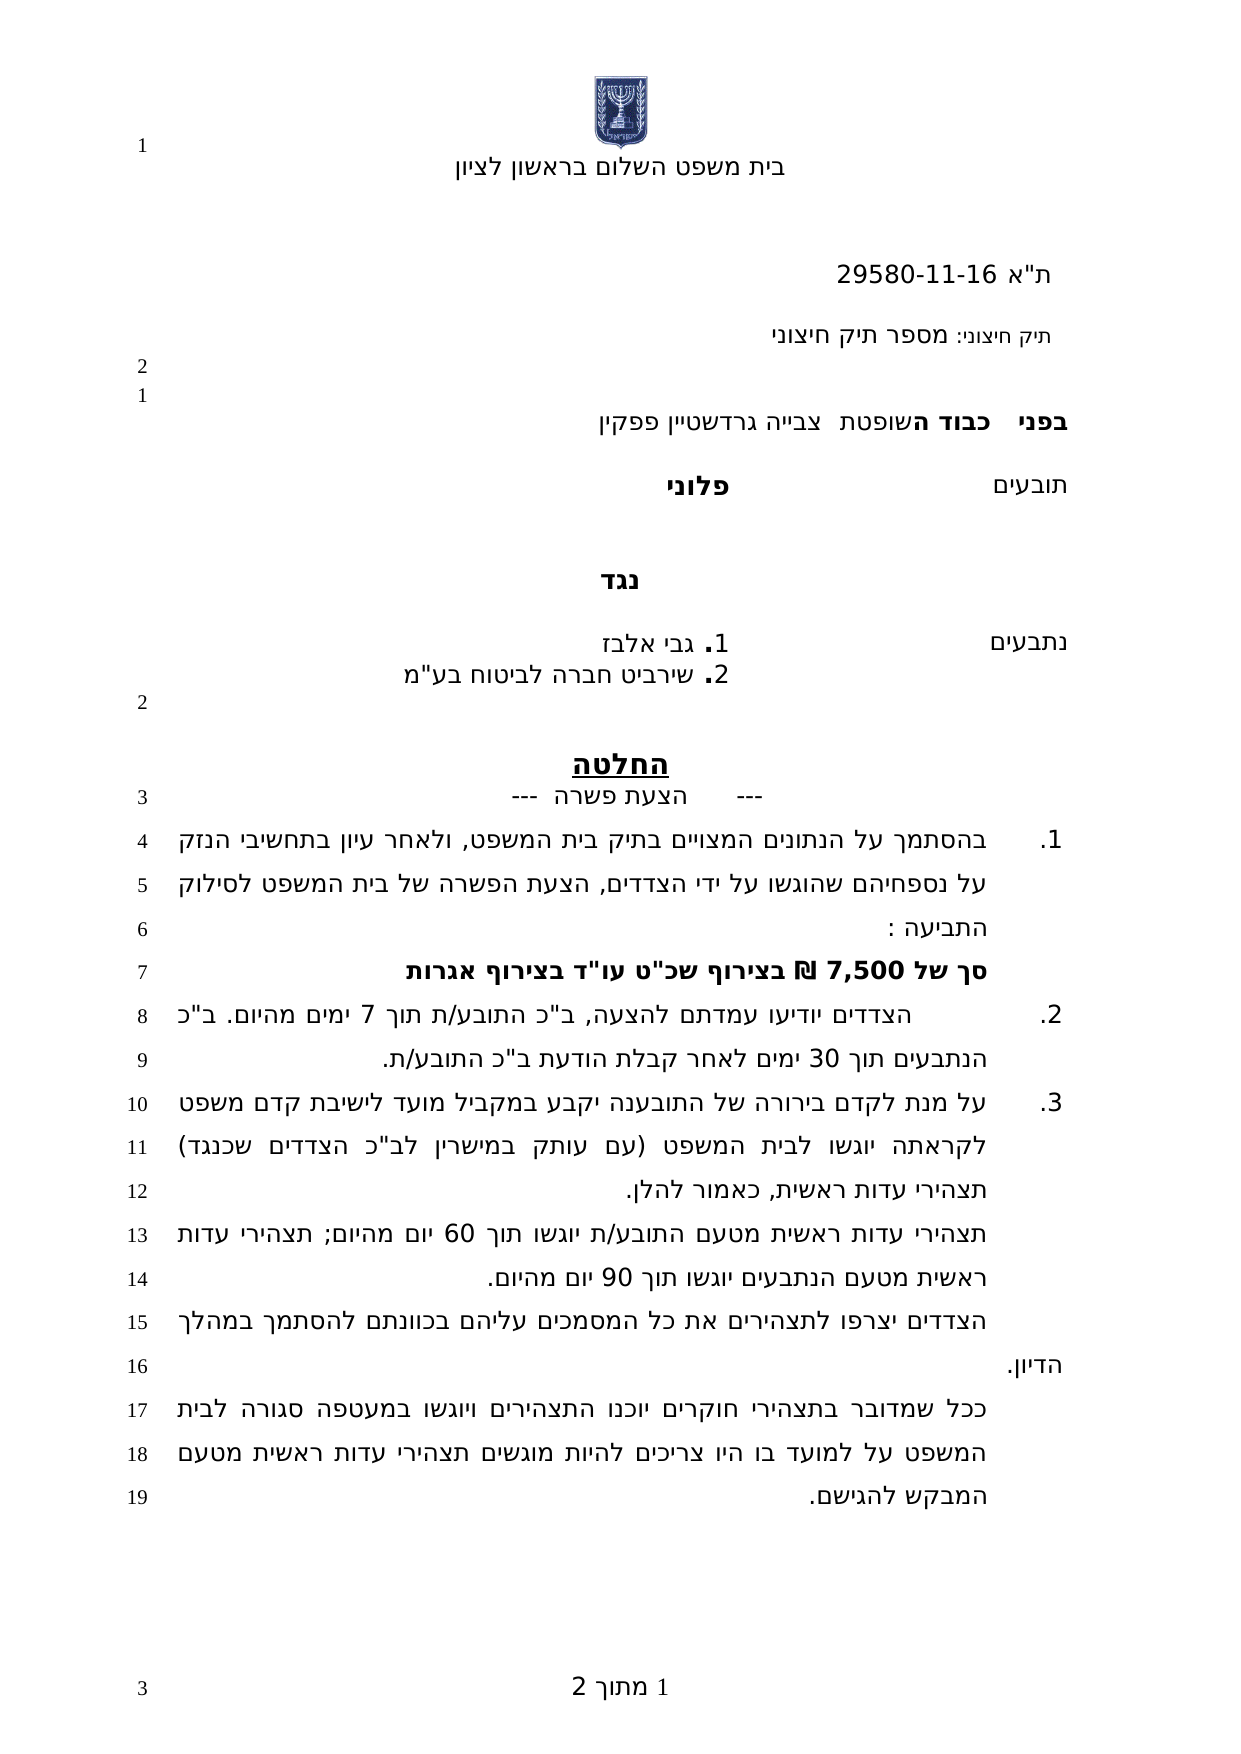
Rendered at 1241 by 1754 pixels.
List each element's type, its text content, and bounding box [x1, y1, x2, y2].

text הצדדים יצרפו לתצהירים את כל המסמכים עליהם בכוונתם להסתמך במהלך הדיון. [177, 1306, 1063, 1379]
picture [589, 75, 651, 152]
text --- הצעת פשרה --- [177, 781, 1063, 811]
table_header בפני [1002, 408, 1079, 470]
text 1. בהסתמך על הנתונים המצויים בתיק בית המשפט, ולאחר עיון בתחשיבי הנזק על נספחיהם שהוגשו על ידי הצדדים, הצעת הפשרה של בית המשפט לסילוק התביעה : [177, 825, 1063, 942]
table_cell . . [161, 627, 741, 690]
table_cell [741, 470, 1079, 533]
text סך של 7,500 ₪ בצירוף שכ"ט עו"ד בצירוף אגרות [177, 956, 988, 986]
table_cell פלוני [161, 470, 741, 533]
text 3. על מנת לקדם בירורה של התובענה יקבע במקביל מועד לישיבת קדם משפט לקראתה יוגשו לבית המשפט (עם עותק במישרין לב"כ הצדדים שכנגד) תצהירי עדות ראשית, כאמור להלן. [177, 1088, 1063, 1204]
table_cell נגד [161, 533, 1079, 627]
table_cell [741, 627, 1079, 690]
table_header כבוד ה [161, 408, 1002, 470]
text ככל שמדובר בתצהירי חוקרים יוכנו התצהירים ויוגשו במעטפה סגורה לבית המשפט על למועד בו היו צריכים להיות מוגשים תצהירי עדות ראשית מטעם המבקש להגישם. [177, 1394, 988, 1511]
text 2. הצדדים יודיעו עמדתם להצעה, ב"כ התובע/ת תוך 7 ימים מהיום. ב"כ הנתבעים תוך 30 ימים לאחר קבלת הודעת ב"כ התובע/ת. [177, 1000, 1063, 1073]
text תצהירי עדות ראשית מטעם התובע/ת יוגשו תוך 60 יום מהיום; תצהירי עדות ראשית מטעם הנתבעים יוגשו תוך 90 יום מהיום. [177, 1219, 988, 1292]
table_header החלטה [161, 748, 1079, 781]
